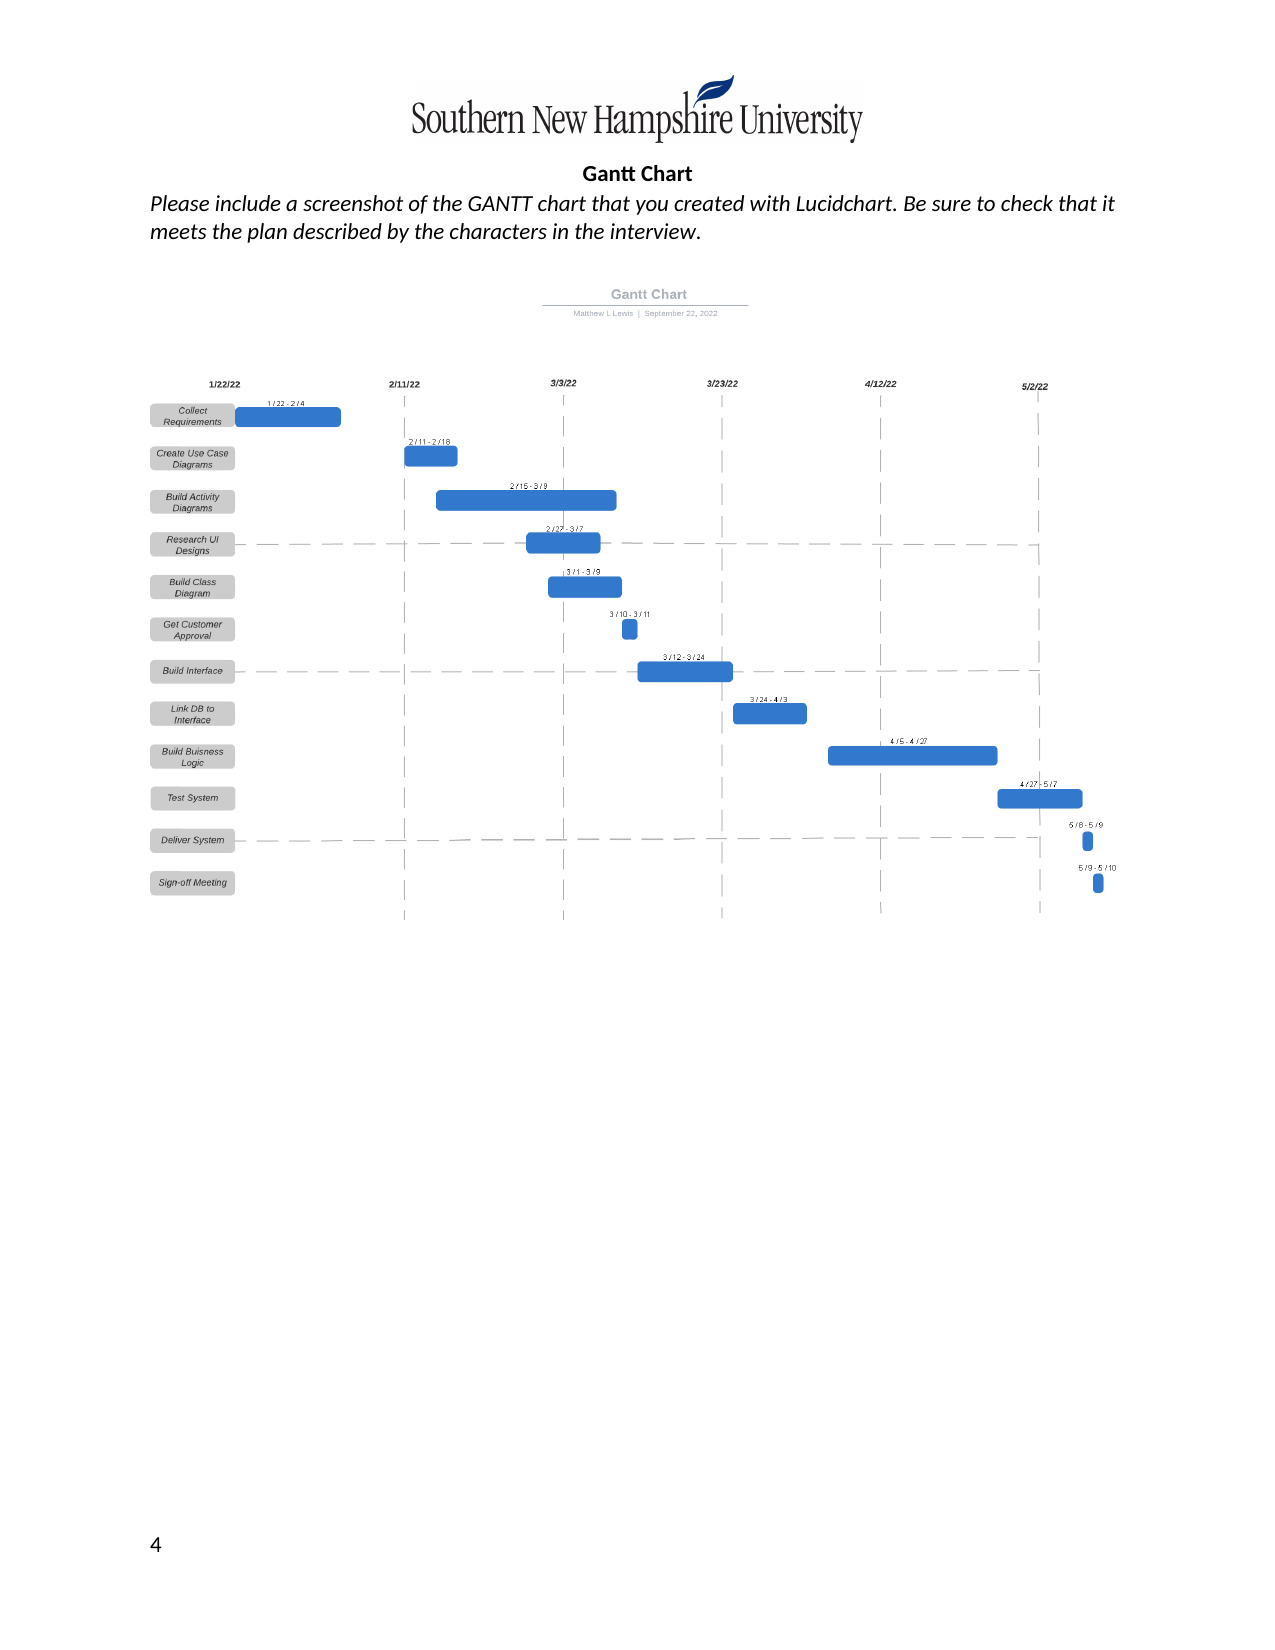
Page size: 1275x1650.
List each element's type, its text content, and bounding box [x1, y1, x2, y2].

picture [412, 75, 863, 143]
picture [150, 273, 1125, 920]
text Please include a screenshot of the GANTT chart that you created with Lucidchart. Be sure to check that it meets the plan described by the characters in the interview. [150, 189, 1125, 245]
subtitle Gantt Chart [150, 159, 1125, 187]
